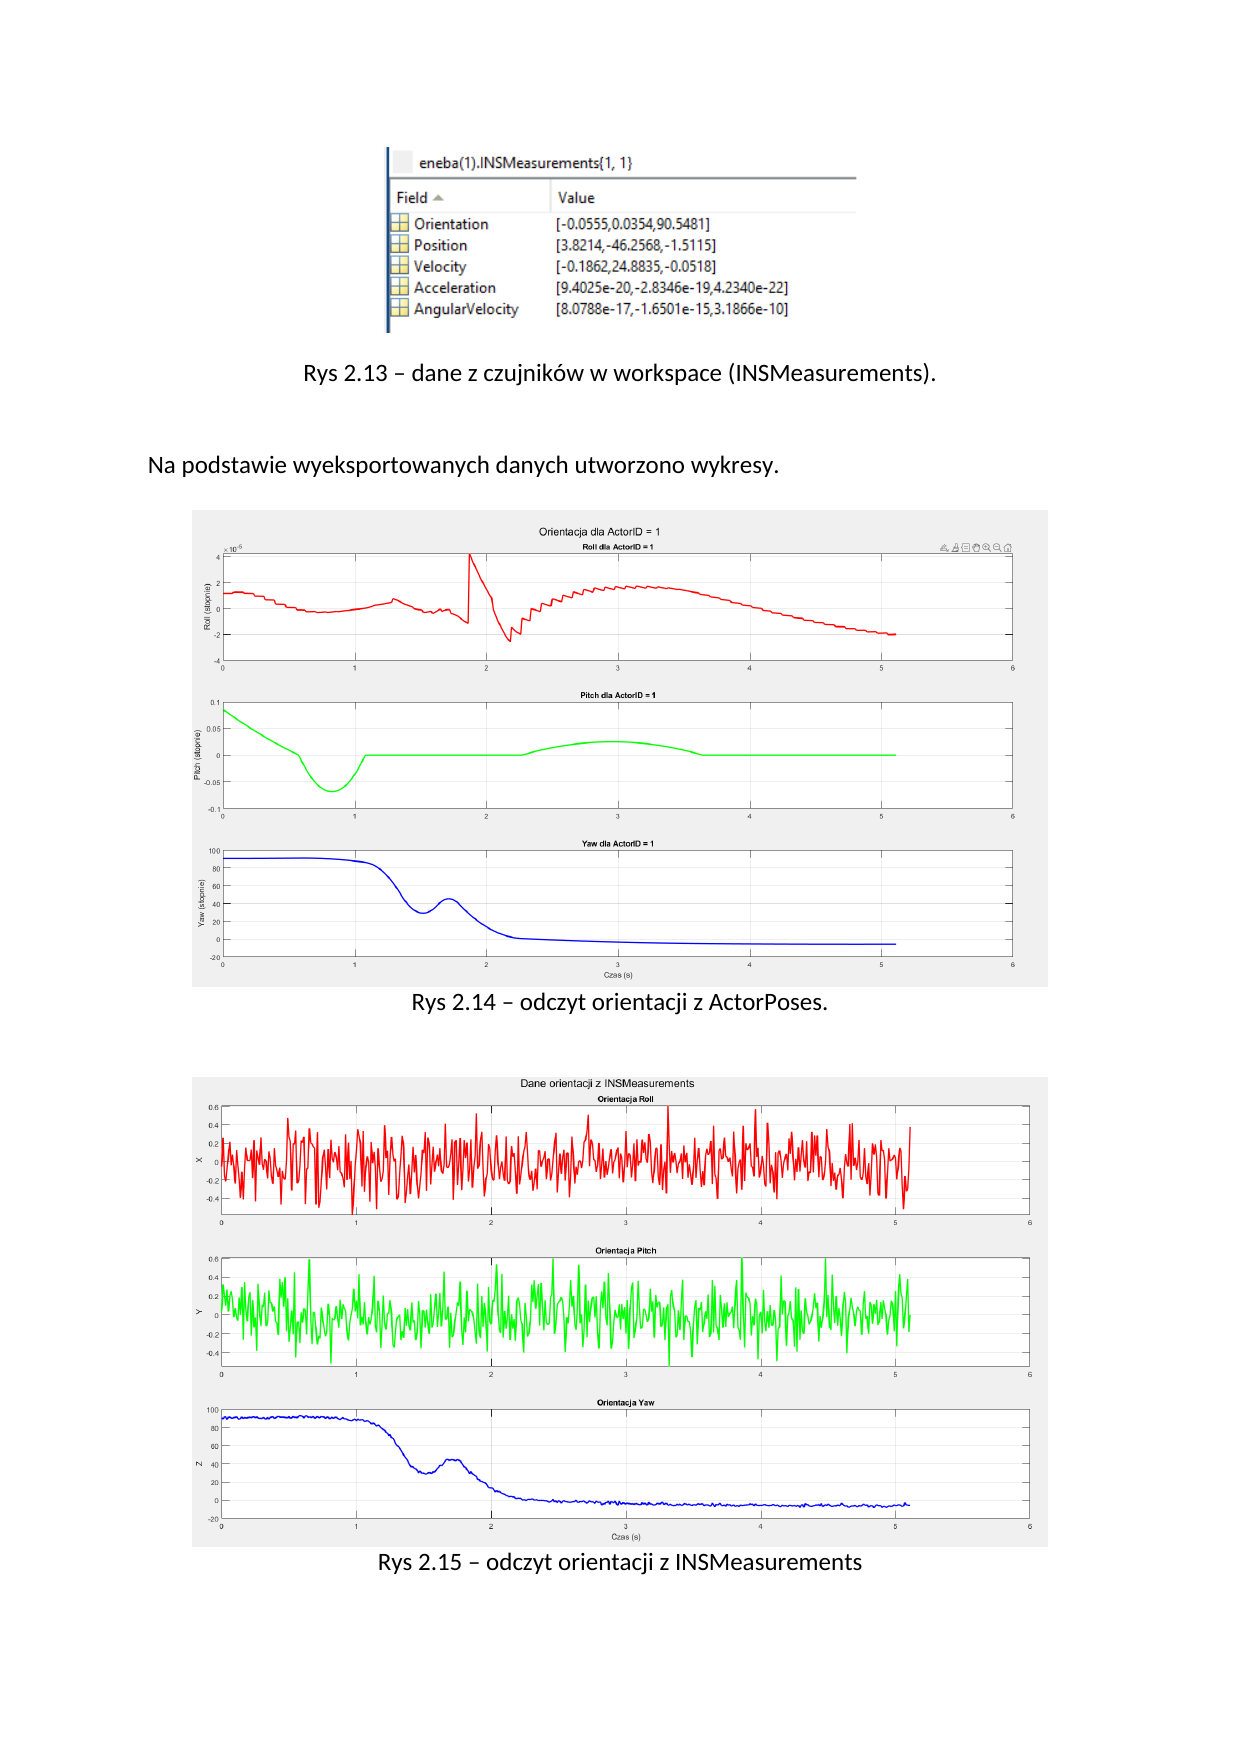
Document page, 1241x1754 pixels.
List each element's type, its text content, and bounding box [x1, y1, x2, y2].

text Rys 2.15 – odczyt orientacji z INSMeasurements [148, 1547, 1093, 1577]
picture [192, 1077, 1049, 1547]
picture [383, 147, 857, 333]
text Rys 2.13 – dane z czujników w workspace (INSMeasurements). [148, 357, 1093, 388]
text Na podstawie wyeksportowanych danych utworzono wykresy. [148, 449, 1093, 479]
text Rys 2.14 – odczyt orientacji z ActorPoses. [148, 986, 1093, 1017]
picture [192, 510, 1049, 987]
